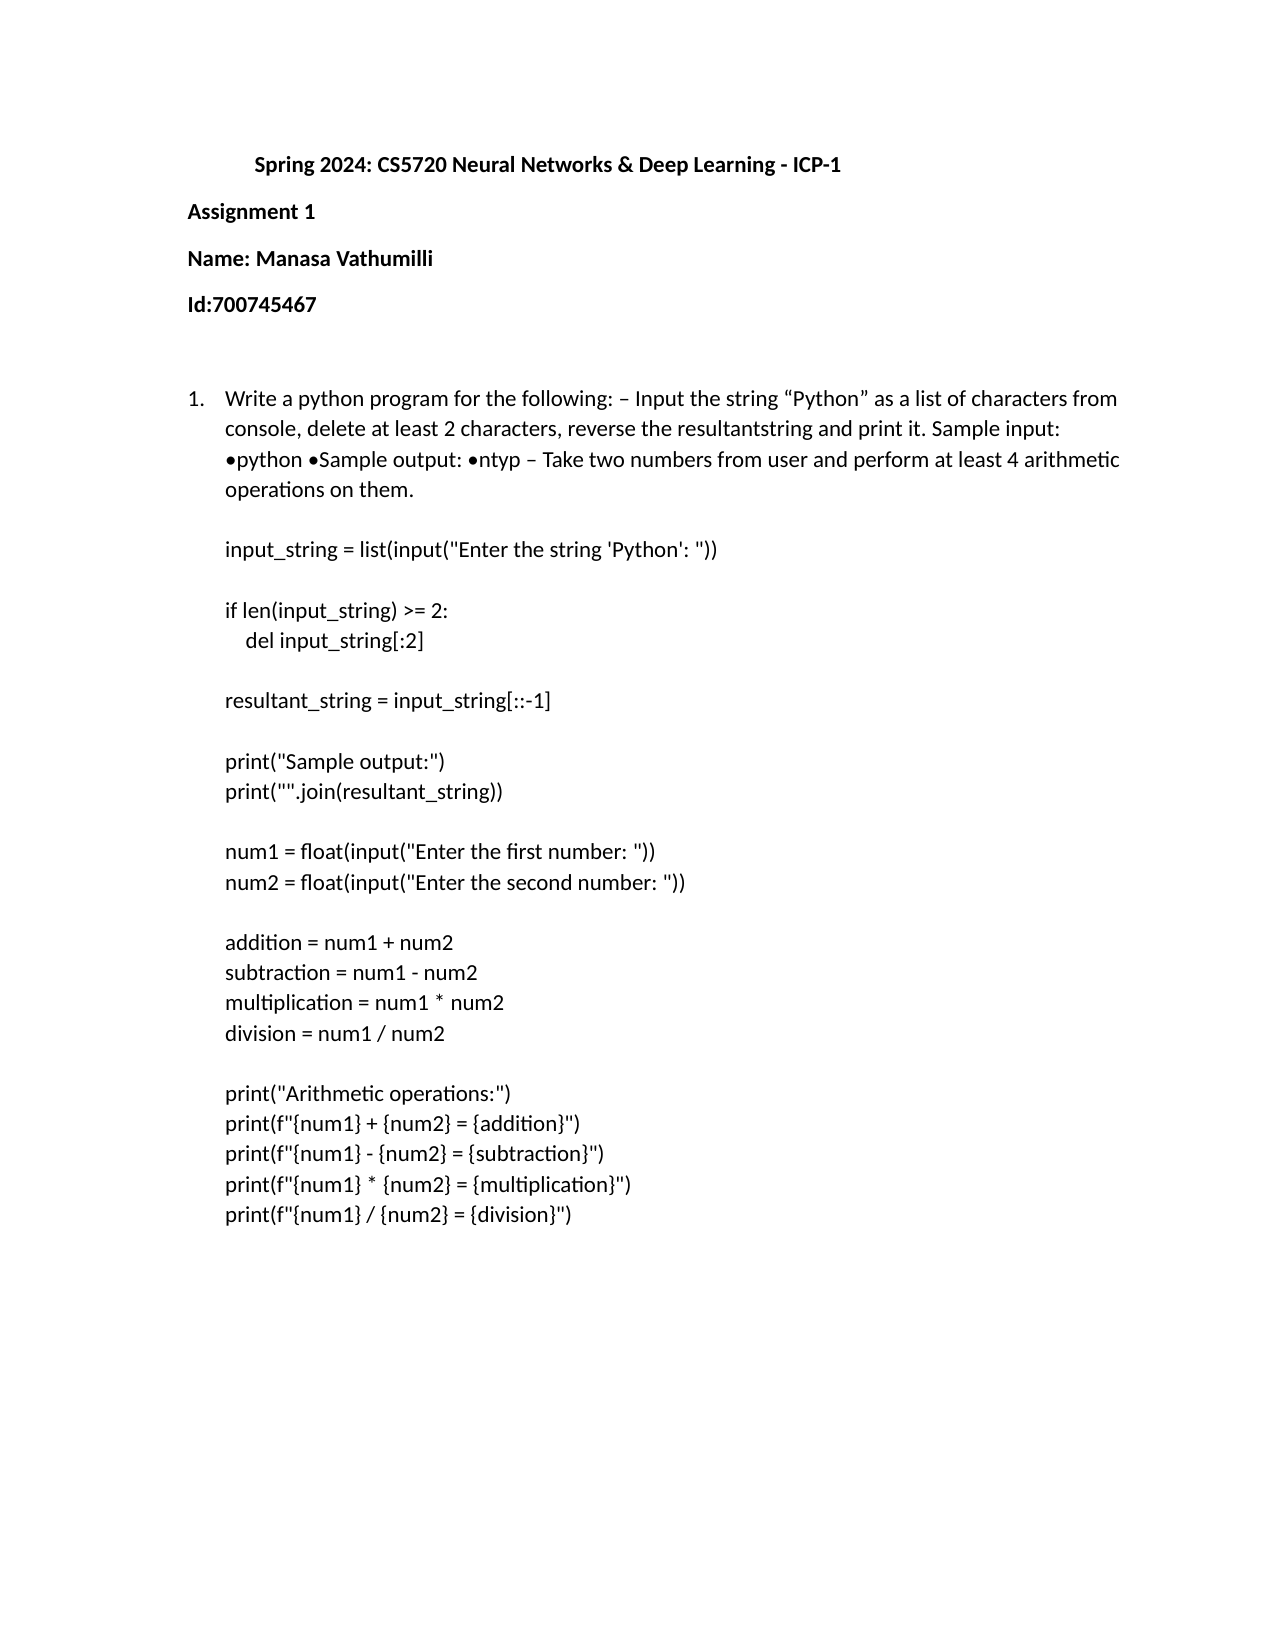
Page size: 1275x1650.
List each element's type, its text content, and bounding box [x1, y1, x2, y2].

list if len(input_string) >= 2: [225, 596, 1125, 624]
list num2 = float(input("Enter the second number: ")) [225, 868, 1125, 896]
text Assignment 1 [187, 197, 1125, 225]
list print("".join(resultant_string)) [225, 777, 1125, 805]
list print("Sample output:") [225, 747, 1125, 775]
list subtraction = num1 - num2 [225, 958, 1125, 986]
text Id:700745467 [187, 291, 1125, 319]
list division = num1 / num2 [225, 1019, 1125, 1047]
text Name: Manasa Vathumilli [187, 244, 1125, 272]
list print("Arithmetic operations:") [225, 1079, 1125, 1107]
list input_string = list(input("Enter the string 'Python': ")) [225, 535, 1125, 563]
list multiplication = num1 * num2 [225, 988, 1125, 1017]
list print(f"{num1} - {num2} = {subtraction}") [225, 1139, 1125, 1168]
list print(f"{num1} * {num2} = {multiplication}") [225, 1170, 1125, 1198]
list num1 = float(input("Enter the first number: ")) [225, 837, 1125, 866]
list print(f"{num1} / {num2} = {division}") [225, 1200, 1125, 1228]
list del input_string[:2] [225, 626, 1125, 654]
text Spring 2024: CS5720 Neural Networks & Deep Learning - ICP-1 [187, 150, 1125, 178]
list addition = num1 + num2 [225, 928, 1125, 956]
list Write a python program for the following: – Input the string “Python” as a list of characters from console, delete at least 2 characters, reverse the resultantstring and print it. Sample input: •python •Sample output: •ntyp – Take two numbers from user and perform at least 4 arithmetic operations on them. [187, 384, 1125, 503]
list resultant_string = input_string[::-1] [225, 686, 1125, 714]
list print(f"{num1} + {num2} = {addition}") [225, 1109, 1125, 1137]
